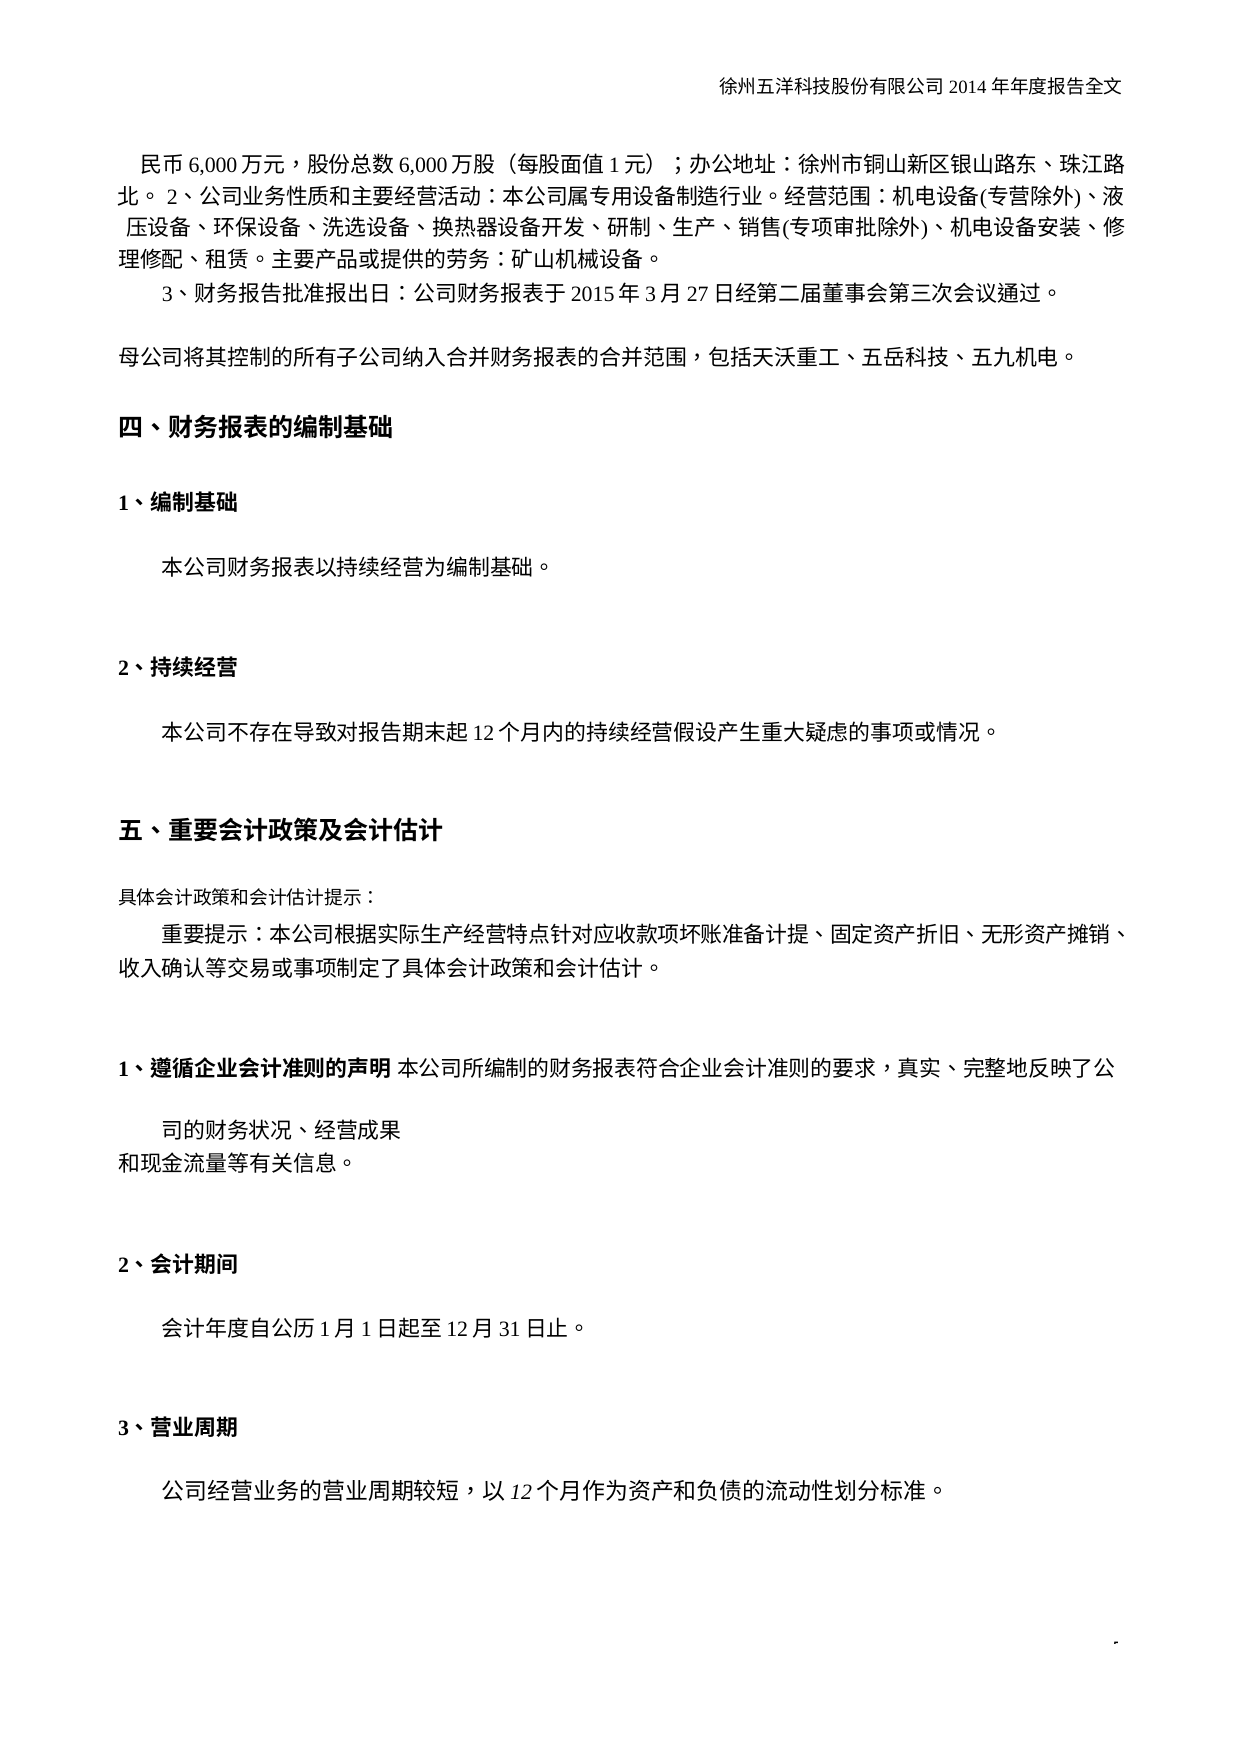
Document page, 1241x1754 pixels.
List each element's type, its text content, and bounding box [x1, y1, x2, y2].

subtitle 3、财务报告批准报出日：公司财务报表于2015年3月27日经第二届董事会第三次会议通过。 母公司将其控制的所有子公司纳入合并财务报表的合并范围，包括天沃重工、五岳科技、五九机电。 四、财务报表的编制基础 [118, 278, 1083, 444]
text 具体会计政策和会计估计提示： [118, 884, 1134, 910]
subtitle 民币6,000万元，股份总数6,000万股（每股面值1元）；办公地址：徐州市铜山新区银山路东、珠江路北。 2、公司业务性质和主要经营活动：本公司属专用设备制造行业。经营范围：机电设备(专营除外)、液 压设备、环保设备、洗选设备、换热器设备开发、研制、生产、销售(专项审批除外)、机电设备安装、修 [106, 149, 1124, 242]
subtitle 本公司不存在导致对报告期末起12个月内的持续经营假设产生重大疑虑的事项或情况。 [162, 717, 1134, 746]
subtitle 五、重要会计政策及会计估计 [118, 813, 1134, 847]
subtitle 本公司财务报表以持续经营为编制基础。 [162, 552, 1134, 582]
subtitle 3、营业周期 [118, 1412, 1134, 1442]
subtitle 和现金流量等有关信息。 [118, 1148, 1134, 1178]
subtitle 2、会计期间 [118, 1249, 1134, 1278]
text 公司经营业务的营业周期较短，以12个月作为资产和负债的流动性划分标准。 [162, 1475, 1134, 1506]
subtitle 会计年度自公历1月1日起至12月31日止。 [162, 1313, 1134, 1343]
subtitle 理修配、租赁。主要产品或提供的劳务：矿山机械设备。 [118, 244, 1134, 274]
subtitle 1、编制基础 [118, 487, 1134, 517]
text 1、遵循企业会计准则的声明 本公司所编制的财务报表符合企业会计准则的要求，真实、完整地反映了公司的财务状况、经营成果 [118, 1022, 1134, 1144]
subtitle 重要提示：本公司根据实际生产经营特点针对应收款项坏账准备计提、固定资产折旧、无形资产摊销、 收入确认等交易或事项制定了具体会计政策和会计估计。 [118, 919, 1134, 983]
subtitle 2、持续经营 [118, 652, 1134, 682]
